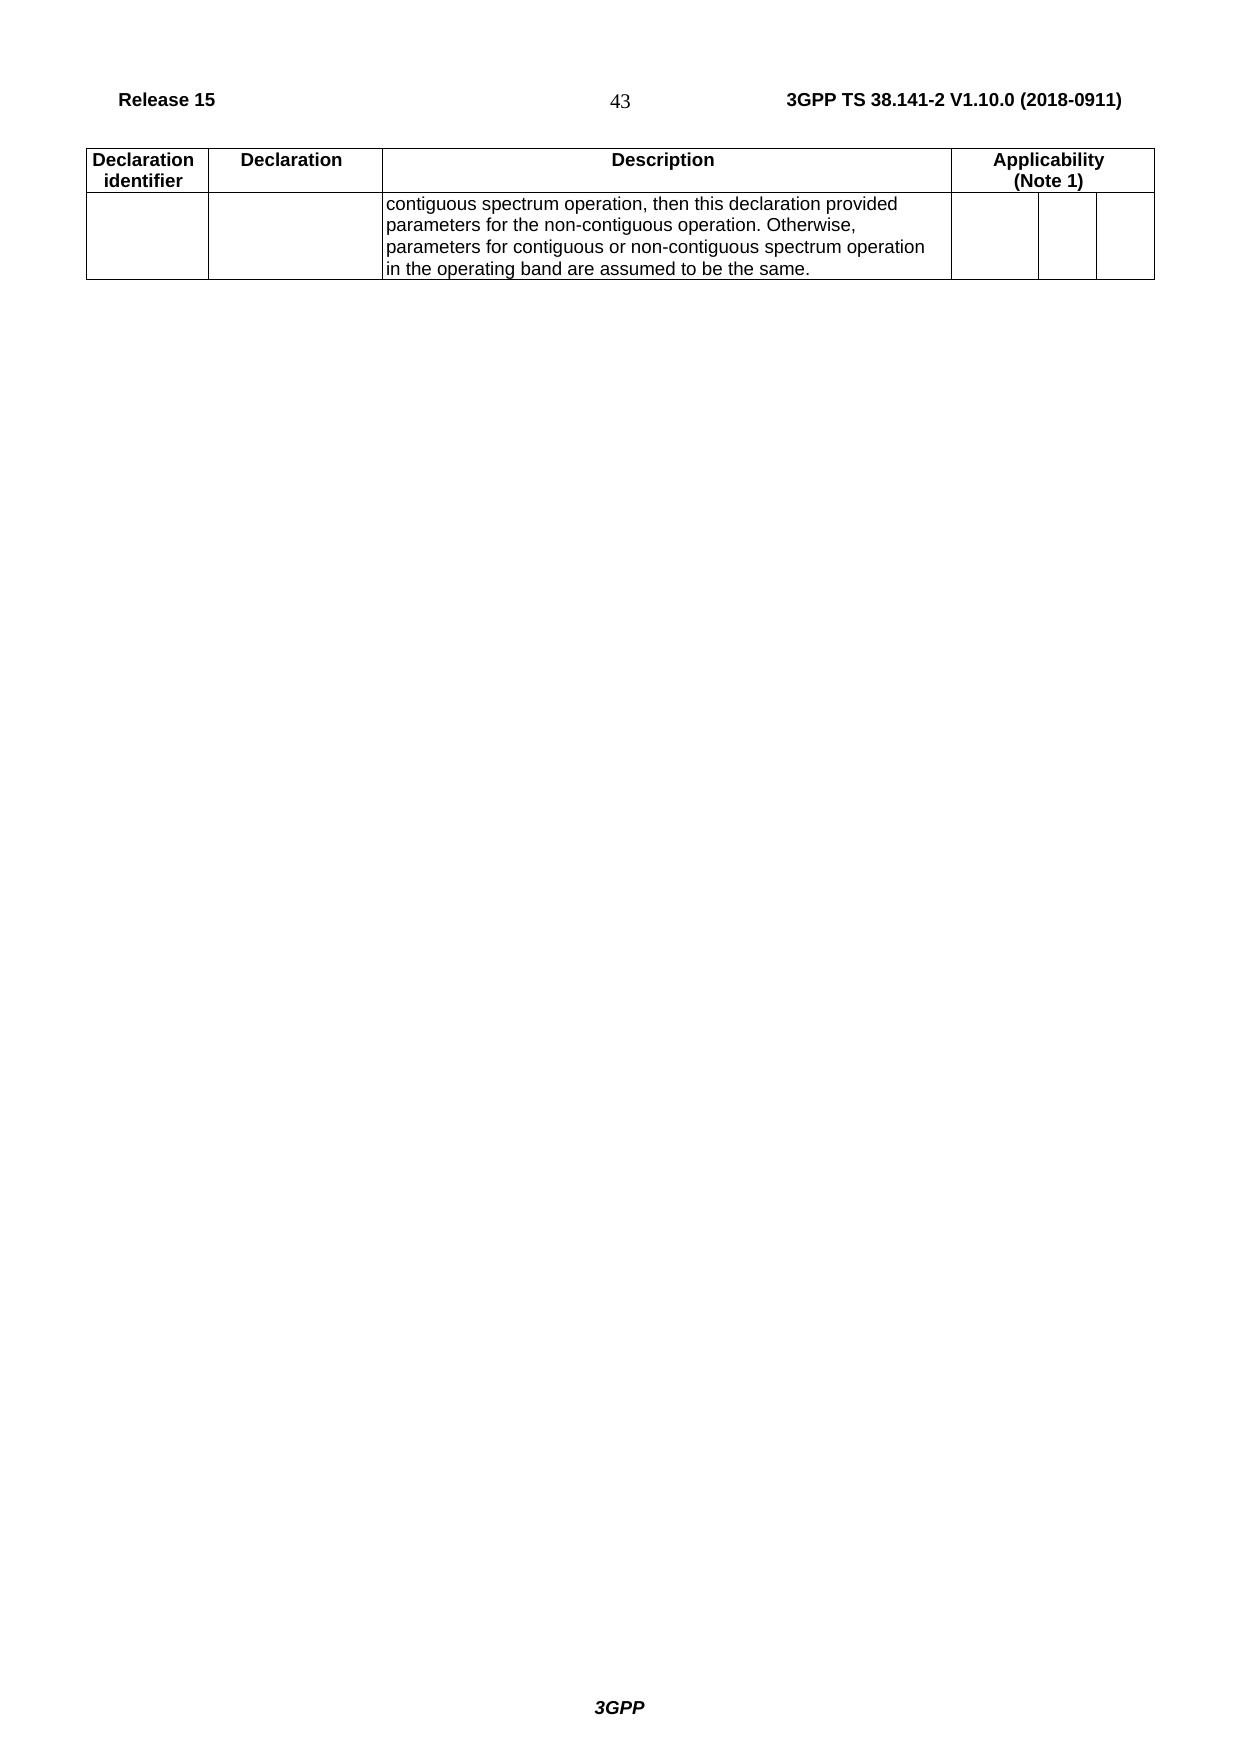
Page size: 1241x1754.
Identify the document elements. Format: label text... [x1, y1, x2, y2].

table_header Applicability (Note 1) [952, 149, 1154, 192]
table_header Declaration [209, 149, 382, 192]
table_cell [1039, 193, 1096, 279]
table_header Description [383, 149, 951, 192]
table_header Declaration identifier [87, 149, 208, 192]
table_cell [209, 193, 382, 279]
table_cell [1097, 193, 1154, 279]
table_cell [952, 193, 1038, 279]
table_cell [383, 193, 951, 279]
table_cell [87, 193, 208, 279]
